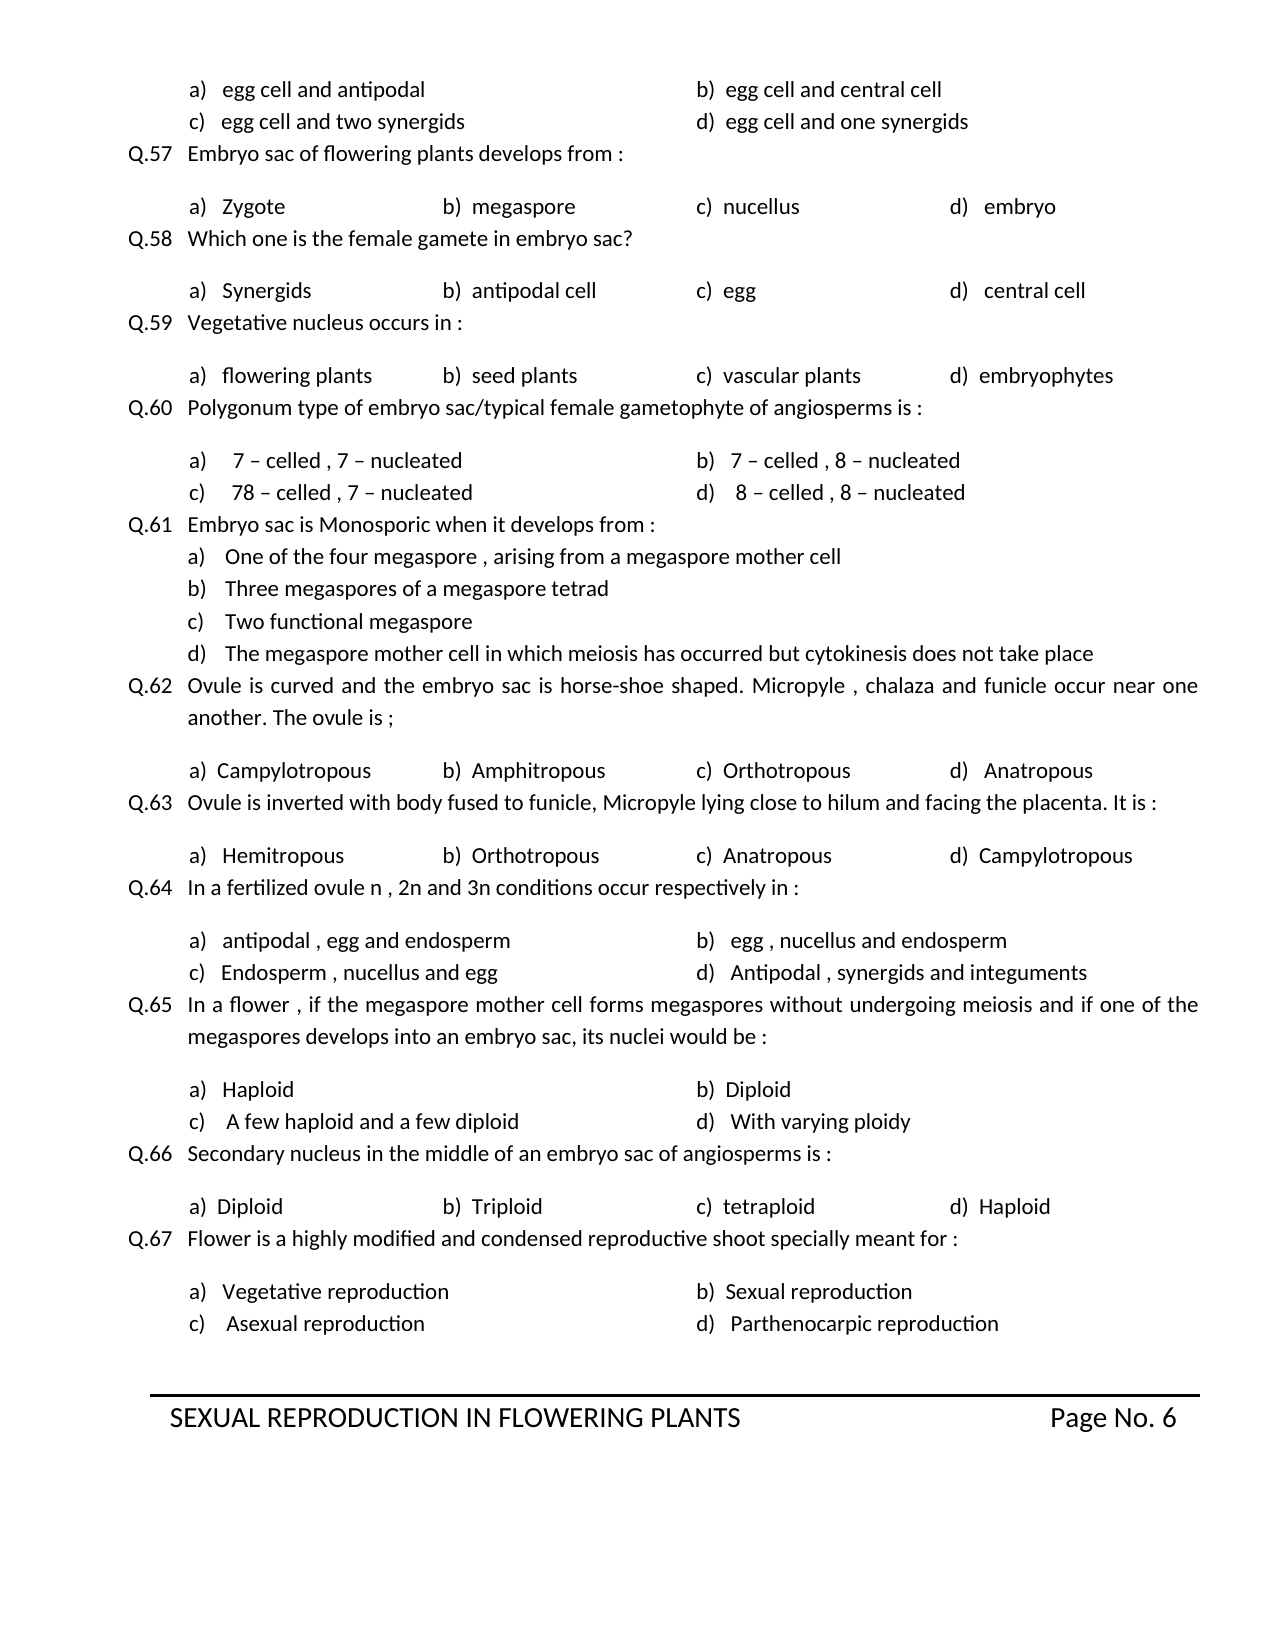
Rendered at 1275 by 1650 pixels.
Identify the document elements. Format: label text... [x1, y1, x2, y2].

table_header d) embryophytes [948, 362, 1202, 393]
table_header a) Campylotropous [188, 756, 441, 788]
list One of the four megaspore , arising from a megaspore mother cell [187, 542, 1200, 570]
table_header c) egg [695, 277, 948, 308]
list In a flower , if the megaspore mother cell forms megaspores without undergoing meiosis and if one of the megaspores develops into an embryo sac, its nuclei would be : [150, 990, 1200, 1050]
list Two functional megaspore [187, 607, 1200, 635]
table_cell c) 78 – celled , 7 – nucleated [188, 478, 694, 510]
table_header a) Zygote [188, 192, 441, 224]
list Secondary nucleus in the middle of an embryo sac of angiosperms is : [150, 1139, 1200, 1167]
table_header c) nucellus [695, 192, 948, 224]
list Polygonum type of embryo sac/typical female gametophyte of angiosperms is : [150, 393, 1200, 421]
table_header d) central cell [948, 277, 1202, 308]
table_cell d) 8 – celled , 8 – nucleated [695, 478, 1202, 510]
list Embryo sac is Monosporic when it develops from : [150, 510, 1200, 538]
table_header d) embryo [948, 192, 1202, 224]
table_header c) Orthotropous [695, 756, 948, 788]
table_cell c) Asexual reproduction [188, 1309, 694, 1341]
table_cell d) egg cell and one synergids [695, 107, 1202, 139]
table_header c) Anatropous [695, 841, 948, 873]
table_header a) egg cell and antipodal [188, 75, 694, 107]
table_header b) megaspore [441, 192, 694, 224]
list Embryo sac of flowering plants develops from : [150, 139, 1200, 167]
table_cell d) With varying ploidy [695, 1107, 1202, 1139]
text SEXUAL REPRODUCTION IN FLOWERING PLANTS Page No. 6 [150, 1397, 1200, 1434]
table_header b) 7 – celled , 8 – nucleated [695, 446, 1202, 478]
table_cell d) Parthenocarpic reproduction [695, 1309, 1202, 1341]
table_header a) Synergids [188, 277, 441, 308]
list Which one is the female gamete in embryo sac? [150, 224, 1200, 252]
table_header d) Haploid [948, 1192, 1202, 1224]
table_cell c) Endosperm , nucellus and egg [188, 958, 694, 990]
list Flower is a highly modified and condensed reproductive shoot specially meant for : [150, 1224, 1200, 1252]
table_header a) flowering plants [188, 362, 441, 393]
list Vegetative nucleus occurs in : [150, 308, 1200, 337]
table_header d) Campylotropous [948, 841, 1202, 873]
table_header c) tetraploid [695, 1192, 948, 1224]
list Ovule is curved and the embryo sac is horse-shoe shaped. Micropyle , chalaza and funicle occur near one another. The ovule is ; [150, 671, 1200, 731]
list In a fertilized ovule n , 2n and 3n conditions occur respectively in : [150, 873, 1200, 901]
table_header b) Amphitropous [441, 756, 694, 788]
table_header b) egg cell and central cell [695, 75, 1202, 107]
list The megaspore mother cell in which meiosis has occurred but cytokinesis does not take place [187, 639, 1200, 667]
table_header b) Orthotropous [441, 841, 694, 873]
table_header b) seed plants [441, 362, 694, 393]
table_header a) Hemitropous [188, 841, 441, 873]
table_header a) Vegetative reproduction [188, 1277, 694, 1309]
table_header b) Sexual reproduction [695, 1277, 1202, 1309]
table_header b) Diploid [695, 1075, 1202, 1107]
list Ovule is inverted with body fused to funicle, Micropyle lying close to hilum and facing the placenta. It is : [150, 788, 1200, 816]
table_header a) antipodal , egg and endosperm [188, 926, 694, 958]
table_header b) antipodal cell [441, 277, 694, 308]
table_header a) 7 – celled , 7 – nucleated [188, 446, 694, 478]
table_header a) Diploid [188, 1192, 441, 1224]
list Three megaspores of a megaspore tetrad [187, 574, 1200, 603]
table_header a) Haploid [188, 1075, 694, 1107]
table_cell d) Antipodal , synergids and integuments [695, 958, 1202, 990]
table_header c) vascular plants [695, 362, 948, 393]
table_header b) egg , nucellus and endosperm [695, 926, 1202, 958]
table_header d) Anatropous [948, 756, 1202, 788]
table_header b) Triploid [441, 1192, 694, 1224]
table_cell c) A few haploid and a few diploid [188, 1107, 694, 1139]
table_cell c) egg cell and two synergids [188, 107, 694, 139]
